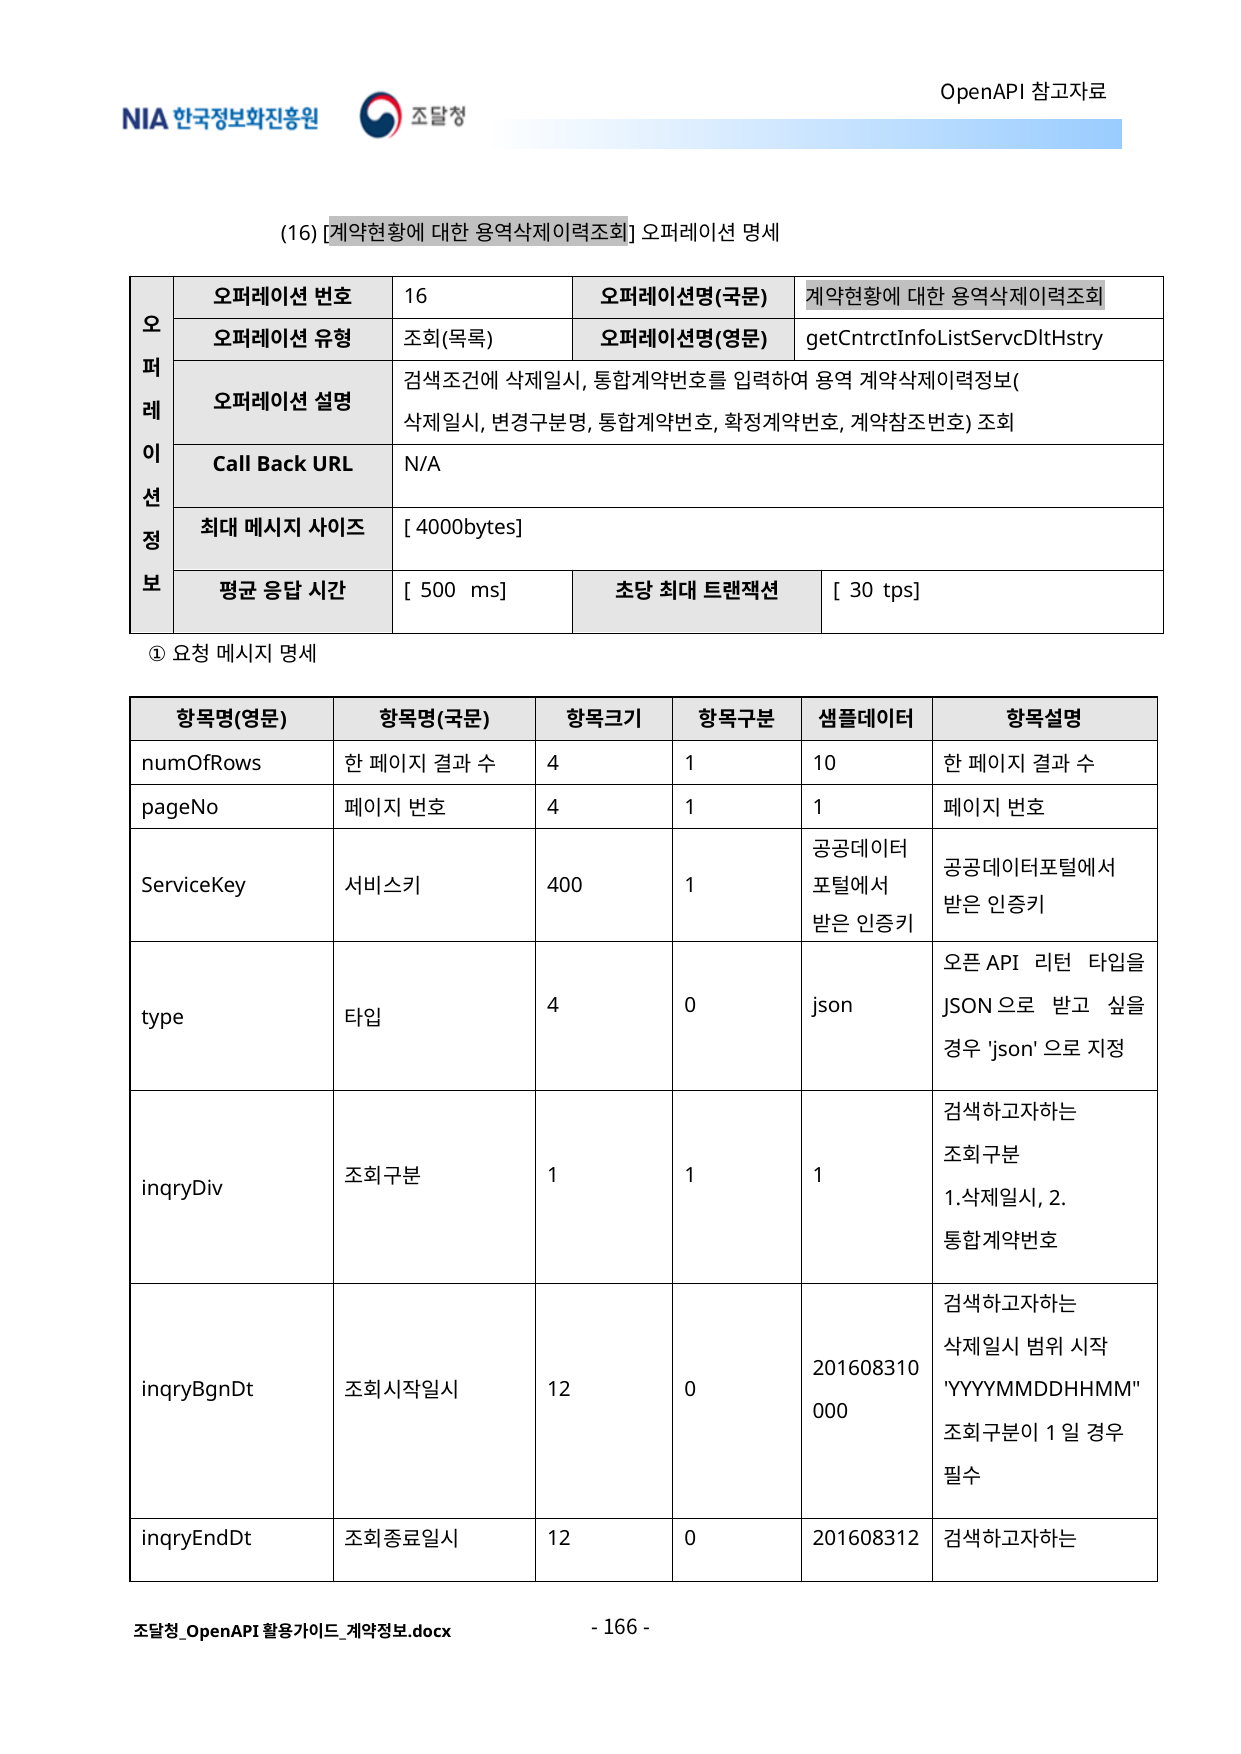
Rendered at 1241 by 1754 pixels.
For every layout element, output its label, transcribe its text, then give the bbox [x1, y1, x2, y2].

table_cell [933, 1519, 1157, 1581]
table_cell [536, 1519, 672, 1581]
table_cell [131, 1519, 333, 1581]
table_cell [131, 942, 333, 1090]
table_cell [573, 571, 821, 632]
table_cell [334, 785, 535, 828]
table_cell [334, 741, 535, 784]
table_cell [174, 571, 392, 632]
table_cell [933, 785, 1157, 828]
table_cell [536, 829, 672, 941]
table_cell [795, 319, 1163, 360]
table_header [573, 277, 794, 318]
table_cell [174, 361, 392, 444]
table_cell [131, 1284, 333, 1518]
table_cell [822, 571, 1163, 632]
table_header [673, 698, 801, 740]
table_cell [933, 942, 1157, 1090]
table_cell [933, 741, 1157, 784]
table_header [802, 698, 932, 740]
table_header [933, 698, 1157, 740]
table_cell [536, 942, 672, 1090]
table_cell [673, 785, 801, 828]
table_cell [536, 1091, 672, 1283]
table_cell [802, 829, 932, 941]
picture [118, 88, 472, 145]
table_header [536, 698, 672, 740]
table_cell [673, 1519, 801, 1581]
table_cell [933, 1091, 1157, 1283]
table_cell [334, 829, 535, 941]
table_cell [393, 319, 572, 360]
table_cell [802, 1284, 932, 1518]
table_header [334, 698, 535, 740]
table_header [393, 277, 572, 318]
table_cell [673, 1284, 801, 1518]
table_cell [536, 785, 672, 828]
subtitle [계약현황에 대한 용역삭제이력조회] 오퍼레이션 명세 [281, 213, 1122, 250]
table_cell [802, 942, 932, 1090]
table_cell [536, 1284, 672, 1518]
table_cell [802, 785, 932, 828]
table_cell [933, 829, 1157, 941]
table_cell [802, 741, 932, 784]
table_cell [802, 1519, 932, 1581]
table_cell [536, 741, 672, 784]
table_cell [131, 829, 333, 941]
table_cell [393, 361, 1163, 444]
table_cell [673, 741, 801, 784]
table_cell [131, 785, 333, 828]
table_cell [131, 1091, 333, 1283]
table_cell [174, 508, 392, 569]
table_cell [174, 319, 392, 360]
subtitle 요청 메시지 명세 [148, 634, 1122, 671]
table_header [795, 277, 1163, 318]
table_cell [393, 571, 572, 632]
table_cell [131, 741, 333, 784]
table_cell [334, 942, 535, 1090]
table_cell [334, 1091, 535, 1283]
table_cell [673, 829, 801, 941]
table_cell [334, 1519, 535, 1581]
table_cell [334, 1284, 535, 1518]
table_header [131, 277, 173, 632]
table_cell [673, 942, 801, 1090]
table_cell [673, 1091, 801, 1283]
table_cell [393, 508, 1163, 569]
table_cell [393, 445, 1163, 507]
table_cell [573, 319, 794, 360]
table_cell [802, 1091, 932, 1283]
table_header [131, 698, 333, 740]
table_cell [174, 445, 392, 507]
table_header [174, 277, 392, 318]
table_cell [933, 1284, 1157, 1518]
